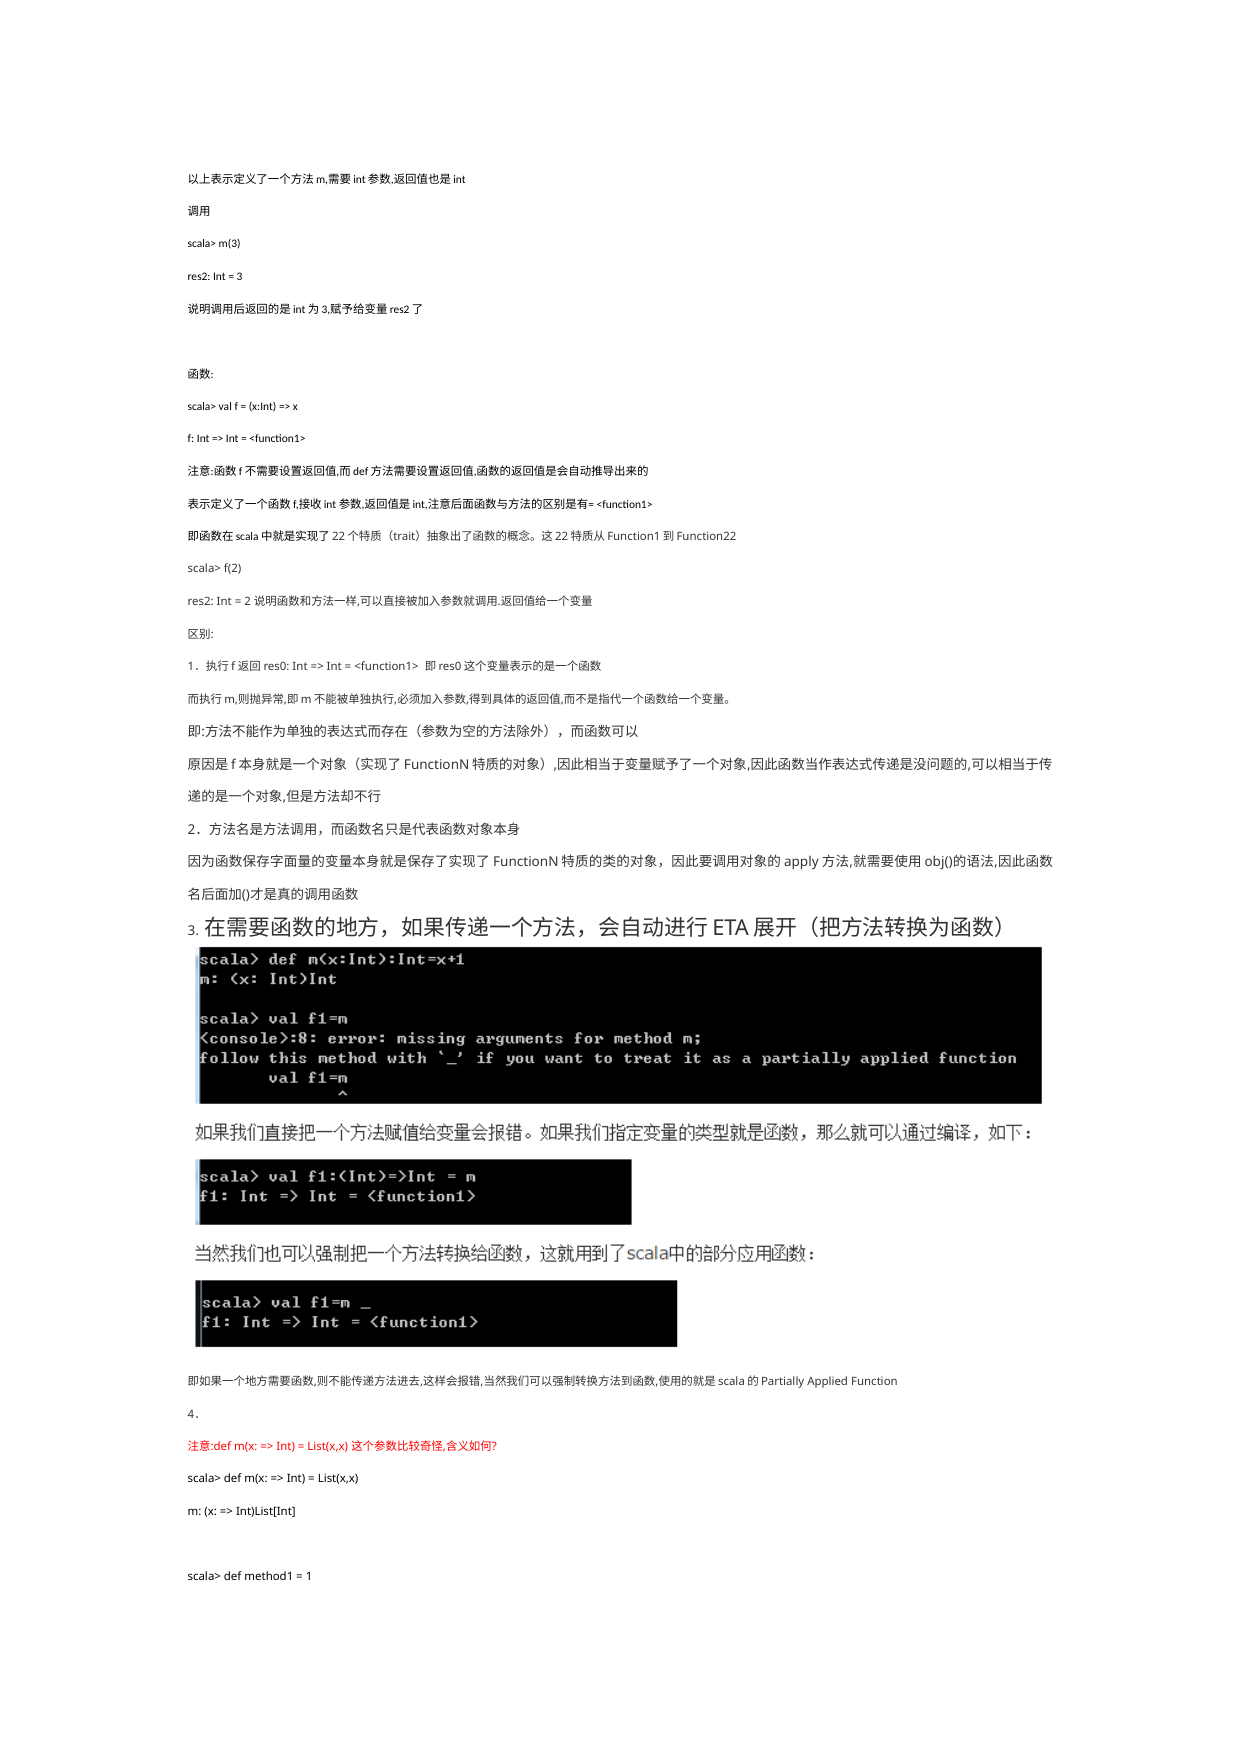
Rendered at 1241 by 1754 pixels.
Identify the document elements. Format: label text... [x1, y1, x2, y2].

text 表示定义了一个函数f,接收int参数,返回值是int,注意后面函数与方法的区别是有= <function1> [187, 487, 1053, 519]
text 2．方法名是方法调用，而函数名只是代表函数对象本身 [187, 812, 1053, 844]
text 4． [187, 1397, 1053, 1429]
text scala> val f = (x:Int) => x [187, 389, 1053, 422]
text 以上表示定义了一个方法m,需要int参数,返回值也是int [187, 162, 1053, 194]
text scala> def method1 = 1 [187, 1559, 1053, 1592]
text 1．执行f 返回 res0: Int => Int = <function1> 即res0这个变量表示的是一个函数 [187, 649, 1053, 682]
text scala> def m(x: => Int) = List(x,x) [187, 1462, 1053, 1494]
text scala> m(3) [187, 227, 1053, 259]
text 即如果一个地方需要函数,则不能传递方法进去,这样会报错,当然我们可以强制转换方法到函数,使用的就是scala的Partially Applied Function [187, 1364, 1053, 1397]
text 3. 在需要函数的地方，如果传递一个方法，会自动进行ETA展开（把方法转换为函数） [187, 909, 1053, 942]
text 注意:函数f不需要设置返回值,而def方法需要设置返回值,函数的返回值是会自动推导出来的 [187, 454, 1053, 487]
text 而执行m,则抛异常,即m不能被单独执行,必须加入参数,得到具体的返回值,而不是指代一个函数给一个变量。 [187, 682, 1053, 714]
picture [187, 942, 1053, 1352]
text res2: Int = 2 说明函数和方法一样,可以直接被加入参数就调用.返回值给一个变量 [187, 584, 1053, 617]
text f: Int => Int = <function1> [187, 422, 1053, 454]
text 说明调用后返回的是int为3,赋予给变量res2了 [187, 292, 1053, 324]
text 注意:def m(x: => Int) = List(x,x) 这个参数比较奇怪,含义如何? [187, 1429, 1053, 1462]
text res2: Int = 3 [187, 259, 1053, 292]
text 原因是f本身就是一个对象（实现了FunctionN特质的对象）,因此相当于变量赋予了一个对象,因此函数当作表达式传递是没问题的,可以相当于传递的是一个对象,但是方法却不行 [187, 747, 1053, 812]
text 即函数在scala中就是实现了22个特质（trait）抽象出了函数的概念。这22特质从Function1到Function22 [187, 519, 1053, 552]
text 区别: [187, 617, 1053, 649]
text m: (x: => Int)List[Int] [187, 1494, 1053, 1527]
text 因为函数保存字面量的变量本身就是保存了实现了FunctionN特质的类的对象，因此要调用对象的apply方法,就需要使用obj()的语法,因此函数名后面加()才是真的调用函数 [187, 844, 1053, 909]
text 函数: [187, 357, 1053, 389]
text 即:方法不能作为单独的表达式而存在（参数为空的方法除外），而函数可以 [187, 714, 1053, 747]
text 调用 [187, 194, 1053, 227]
text scala> f(2) [187, 552, 1053, 584]
